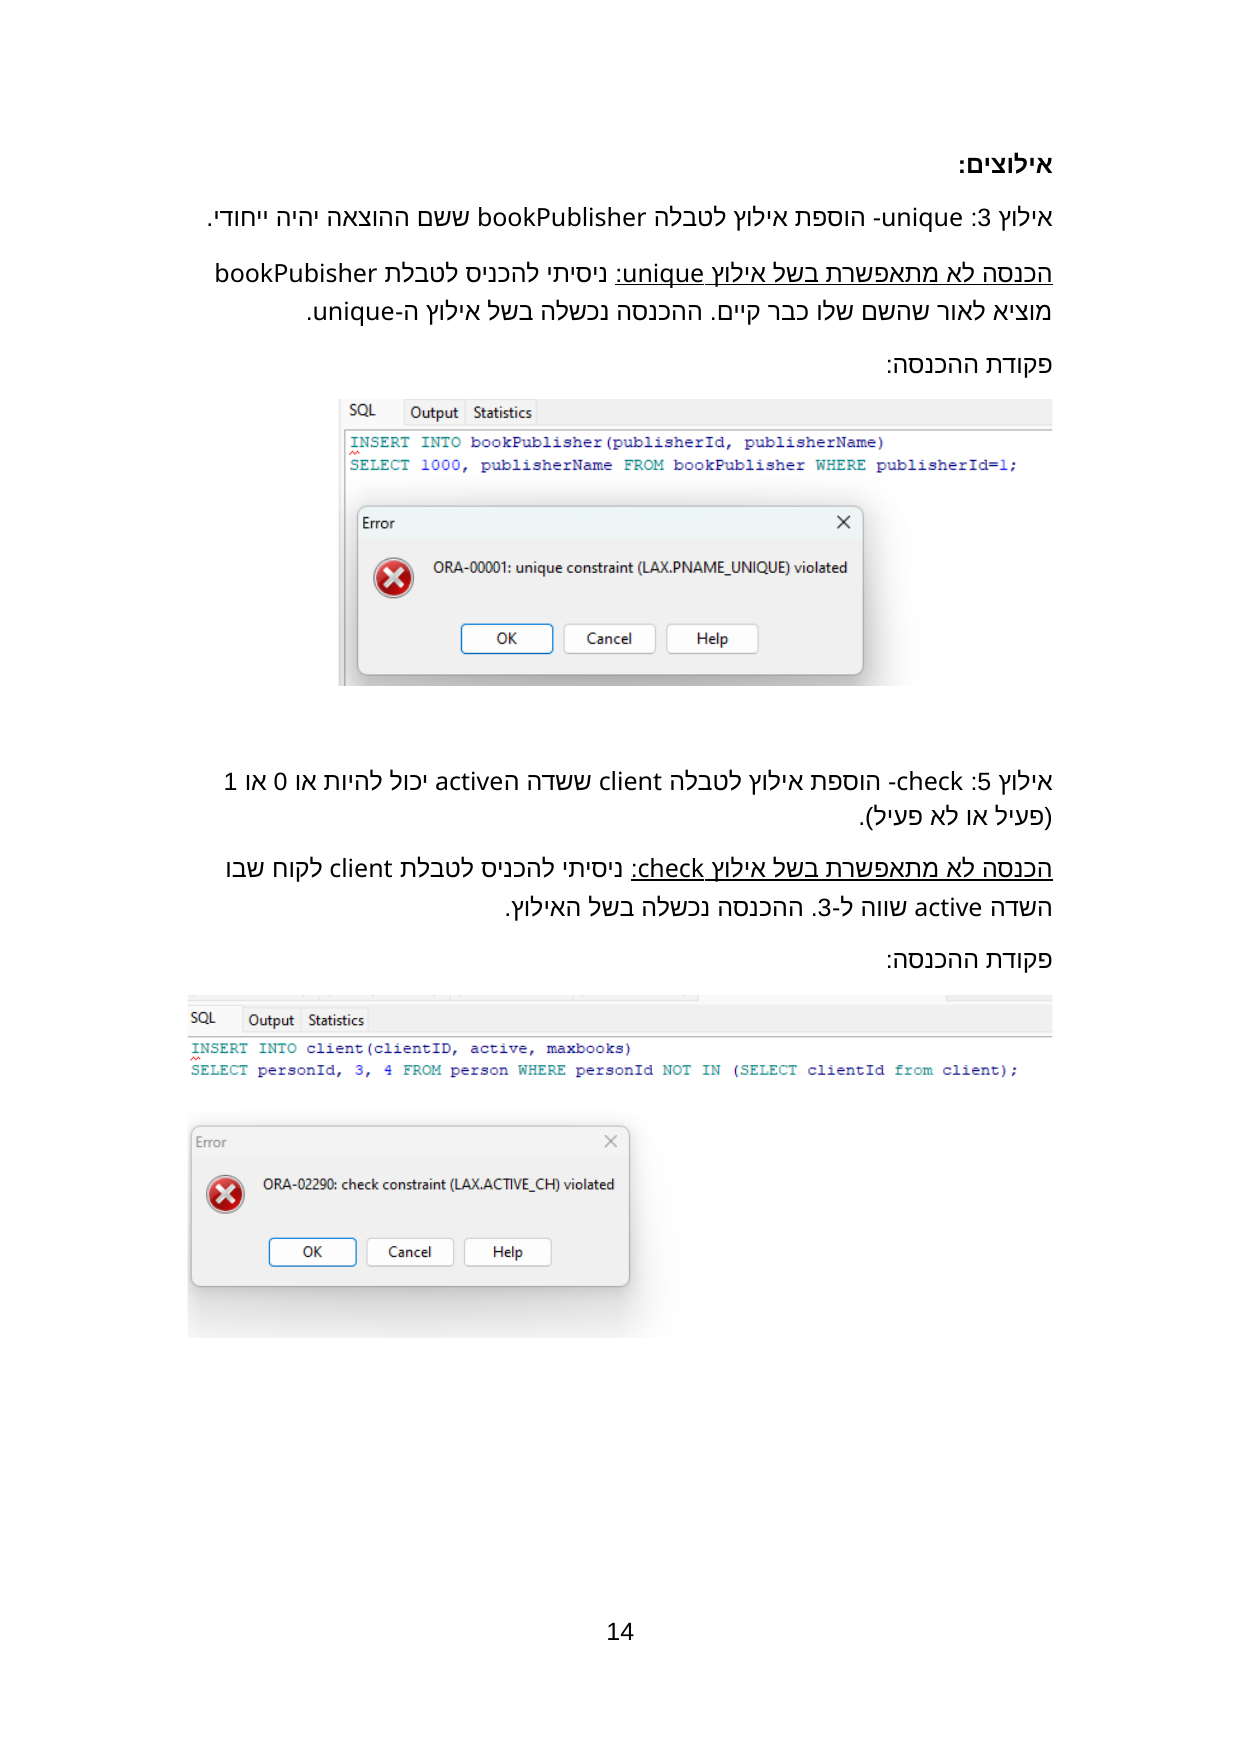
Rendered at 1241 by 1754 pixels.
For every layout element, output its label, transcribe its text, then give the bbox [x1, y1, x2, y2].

picture [187, 995, 1053, 1338]
text אילוץ 5: check- הוספת אילוץ לטבלה client ששדה הactive יכול להיות או 0 או 1 (פעיל או לא פעיל). [187, 763, 1053, 830]
text אילוץ 3: unique- הוספת אילוץ לטבלה bookPublisher ששם ההוצאה יהיה ייחודי. [187, 200, 1053, 234]
text הכנסה לא מתאפשרת בשל אילוץ unique: ניסיתי להכניס לטבלת bookPubisher מוציא לאור שהשם שלו כבר קיים. ההכנסה נכשלה בשל אילוץ ה-unique. [187, 256, 1053, 328]
text אילוצים: [187, 150, 1053, 179]
text פקודת ההכנסה: [187, 350, 1053, 378]
picture [338, 399, 1053, 686]
text הכנסה לא מתאפשרת בשל אילוץ check: ניסיתי להכניס לטבלת client לקוח שבו השדה active שווה ל-3. ההכנסה נכשלה בשל האילוץ. [187, 851, 1053, 923]
text פקודת ההכנסה: [187, 945, 1053, 974]
